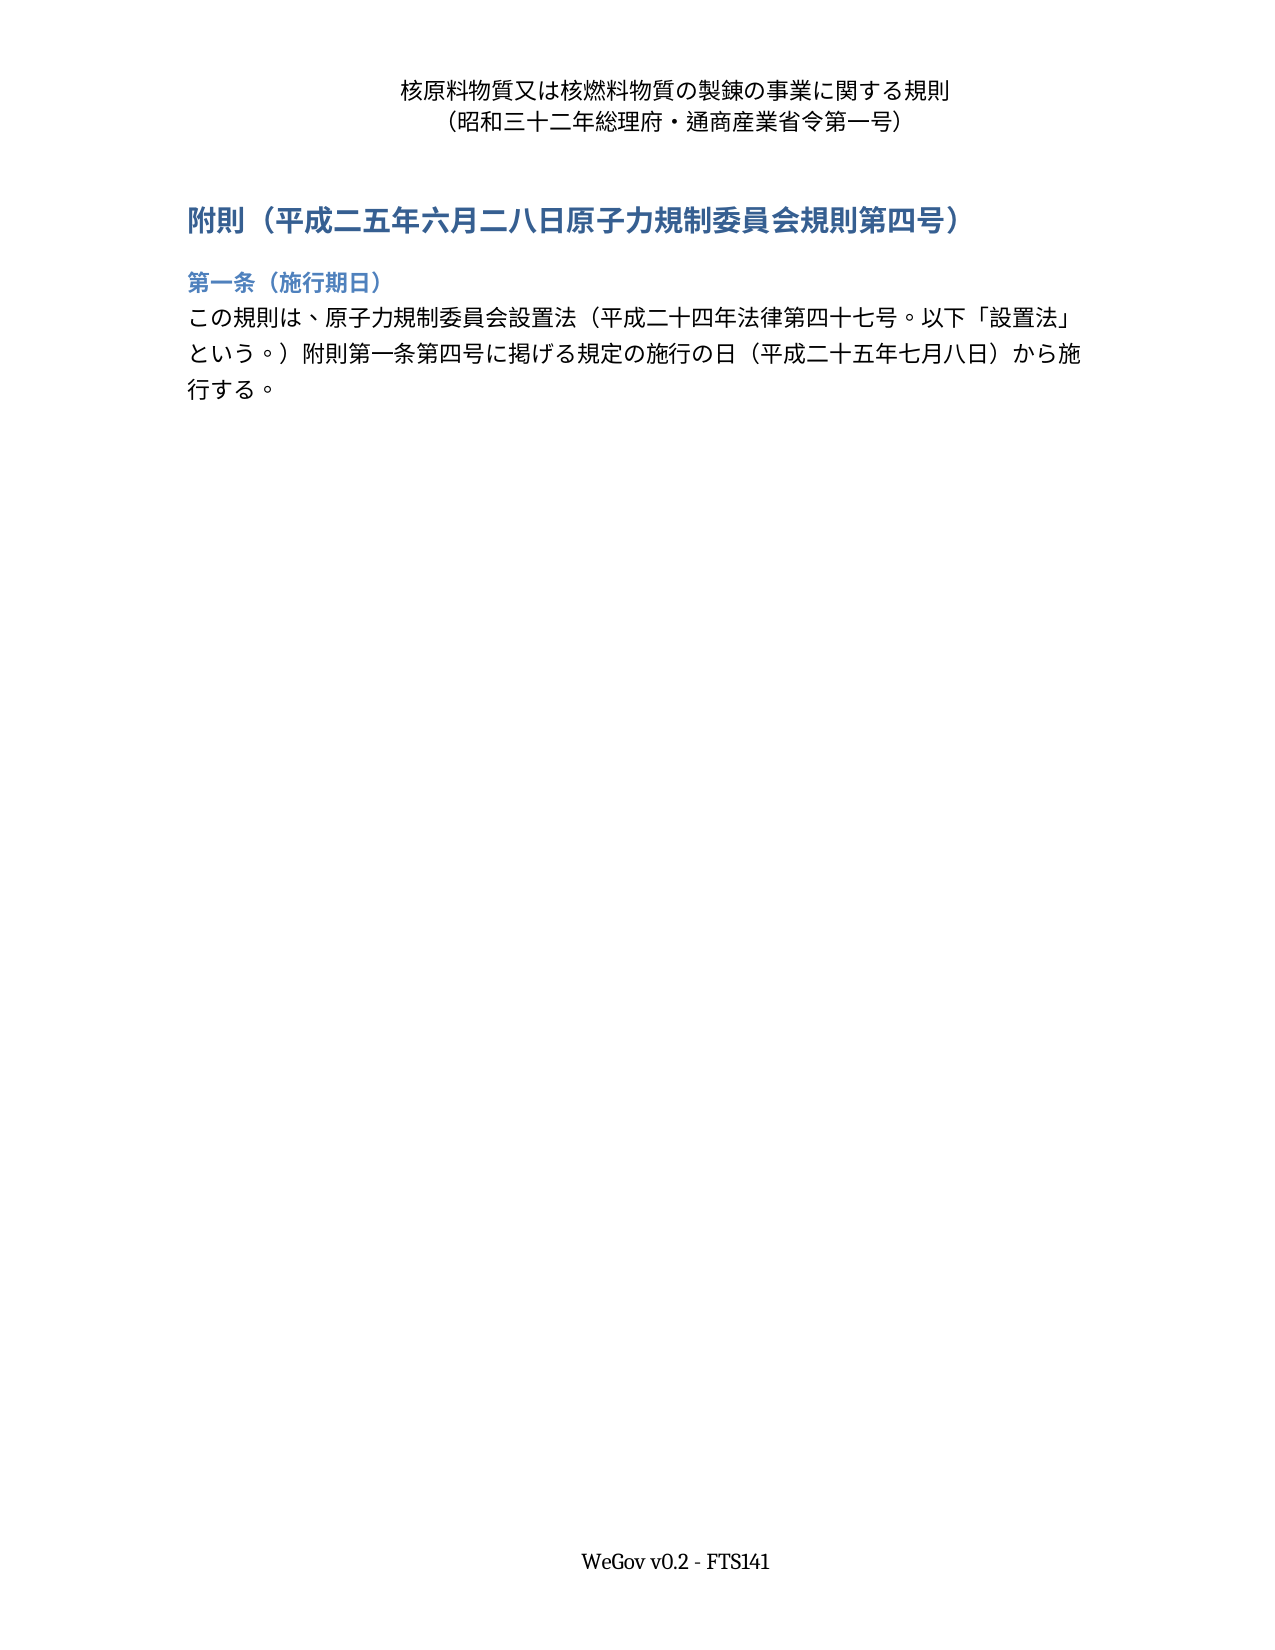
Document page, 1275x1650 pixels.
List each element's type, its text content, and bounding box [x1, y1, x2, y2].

subtitle 附則（平成二五年六月二八日原子力規制委員会規則第四号） [187, 200, 1087, 240]
subtitle 第一条（施行期日） [187, 266, 1087, 298]
text この規則は、原子力規制委員会設置法（平成二十四年法律第四十七号。以下「設置法」という。）附則第一条第四号に掲げる規定の施行の日（平成二十五年七月八日）から施行する。 [187, 302, 1087, 406]
